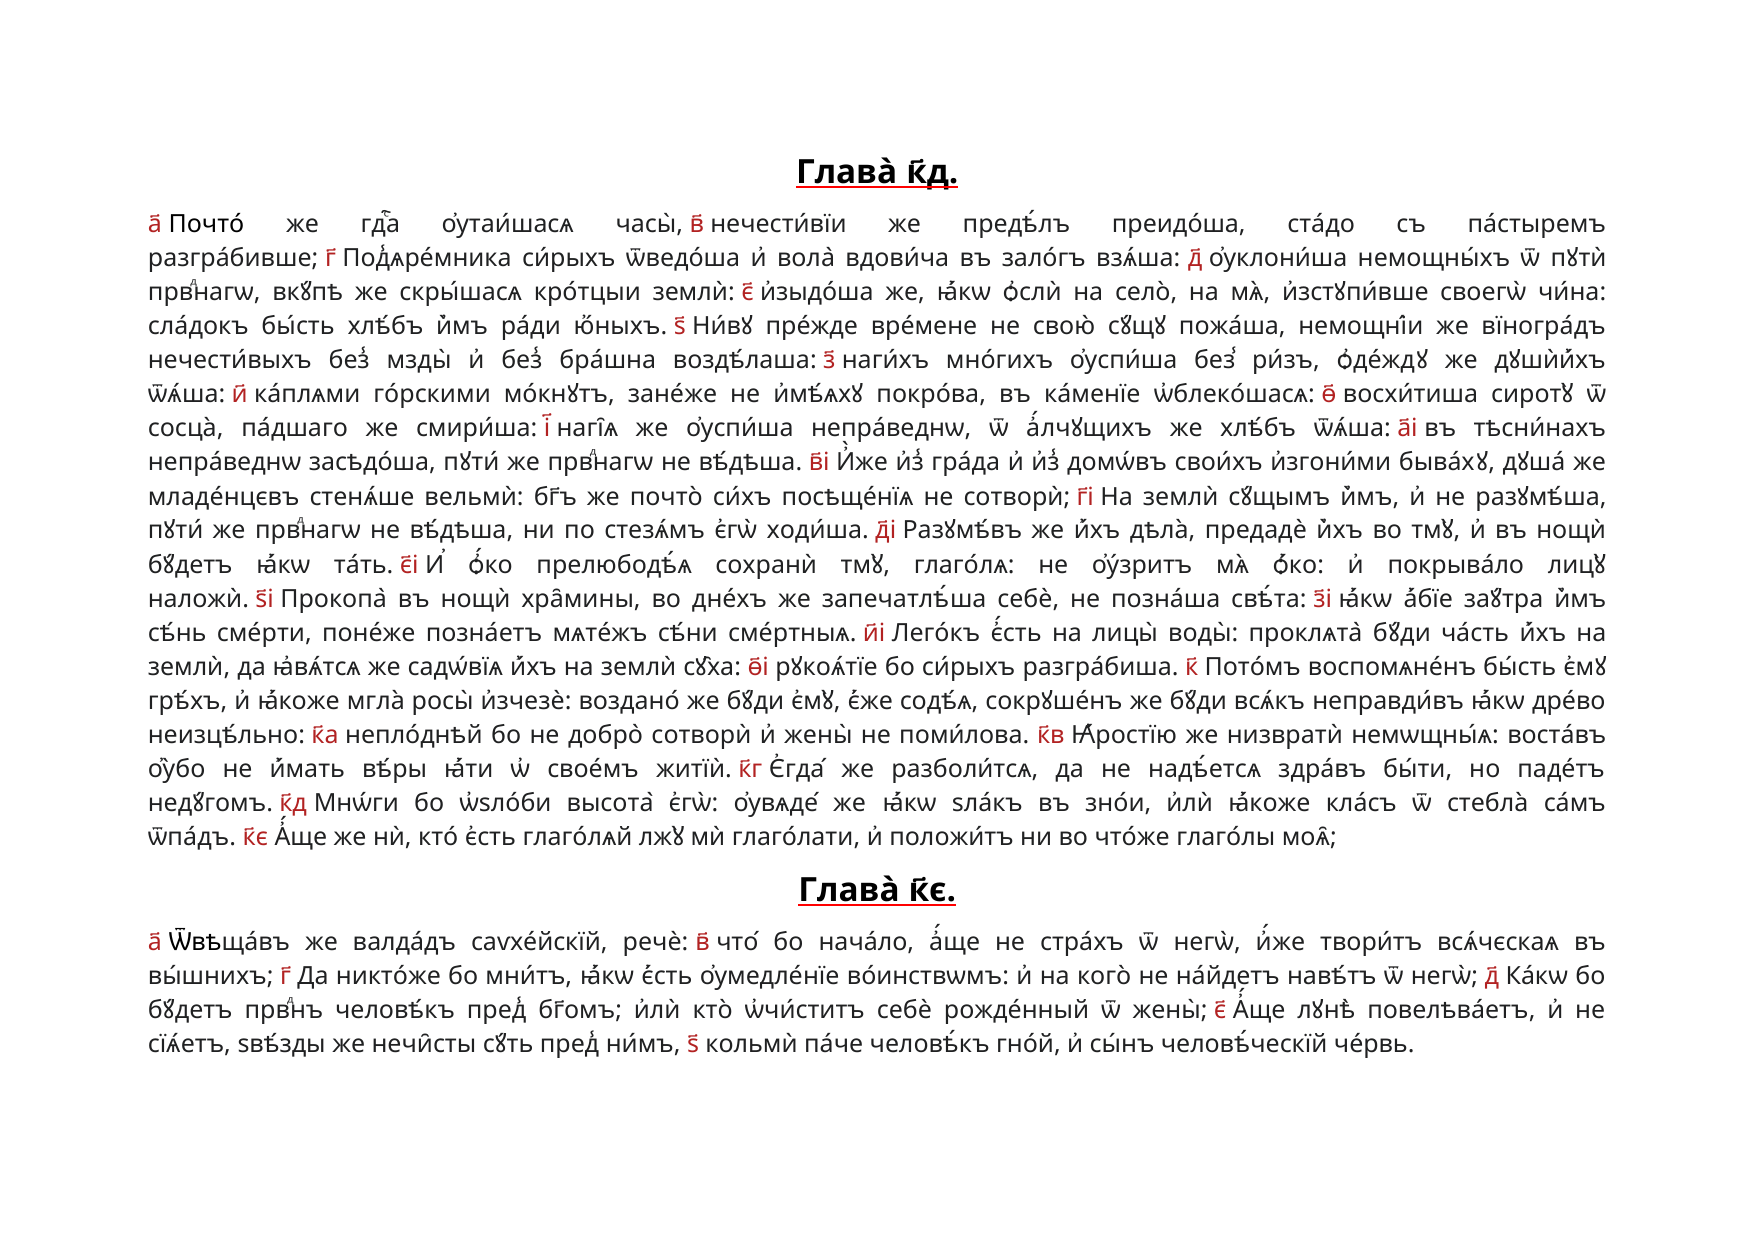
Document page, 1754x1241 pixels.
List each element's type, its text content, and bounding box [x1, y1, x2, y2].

text а҃ Почто́ же гдⷭ҇а ѹ҆таи́шасѧ часы̀, в҃ нечести́вїи же предѣ́лъ преидо́ша, ста́до съ па́стыремъ разгра́бивше; г҃ Под̾ѧре́мника си́рыхъ ѿведо́ша и҆ вола̀ вдови́ча въ зало́гъ взѧ́ша: д҃ ѹ҆клони́ша немощны́хъ ѿ пꙋтѝ првⷣнагѡ, вкꙋ́пѣ же скры́шасѧ кро́тцыи землѝ: є҃ и҆зыдо́ша же, ꙗ҆́кѡ ѻ҆слѝ на село̀, на мѧ̀, и҆зстꙋпи́вше своегѡ̀ чи́на: сла́докъ бы́сть хлѣ́бъ и҆̀мъ ра́ди ю҆́ныхъ. ѕ҃ Ни́вꙋ пре́жде вре́мене не свою̀ сꙋ́щꙋ пожа́ша, немощні́и же вїногра́дъ нечести́выхъ без̾ мзды̀ и҆ без̾ бра́шна воздѣ́лаша: з҃ наги́хъ мно́гихъ ѹ҆спи́ша без̾ ри́зъ, ѻ҆де́ждꙋ же дꙋшѝи҆́хъ ѿѧ́ша: и҃ ка́плѧми го́рскими мо́кнꙋтъ, зане́же не и҆мѣ́ѧхꙋ покро́ва, въ ка́менїе ѡ҆блеко́шасѧ: ѳ҃ восхи́тиша сиротꙋ̀ ѿ сосца̀, па́дшаго же смири́ша: і҃ нагі̑ѧ же ѹ҆спи́ша непра́веднѡ, ѿ а҆́лчꙋщихъ же хлѣ́бъ ѿѧ́ша: а҃і въ тѣсни́нахъ непра́веднѡ засѣдо́ша, пꙋти́ же првⷣнагѡ не вѣ́дѣша. в҃і И҆̀же и҆з̾ гра́да и҆ и҆з̾ домѡ́въ свои́хъ и҆згони́ми быва́хꙋ, дꙋша́ же младе́нцєвъ стенѧ́ше вельмѝ: бг҃ъ же почто̀ си́хъ посѣще́нїѧ не сотворѝ; г҃і На землѝ сꙋ́щымъ и҆̀мъ, и҆ не разꙋмѣ́ша, пꙋти́ же првⷣнагѡ не вѣ́дѣша, ни по стезѧ́мъ є҆гѡ̀ ходи́ша. д҃і Разꙋмѣ́въ же и҆́хъ дѣла̀, предадѐ и҆̀хъ во тмꙋ̀, и҆ въ нощѝ бꙋ́детъ ꙗ҆́кѡ та́ть. є҃і И҆ ѻ҆́ко прелюбодѣ́ѧ сохранѝ тмꙋ̀, глаго́лѧ: не ѹ҆́зритъ мѧ̀ ѻ҆́ко: и҆ покрыва́ло лицꙋ̀ наложѝ. ѕ҃і Прокопа̀ въ нощѝ хра̑мины, во дне́хъ же запечатлѣ́ша себѐ, не позна́ша свѣ́та: з҃і ꙗ҆́кѡ а҆́бїе заꙋ́тра и҆̀мъ сѣ́нь сме́рти, поне́же позна́етъ мѧте́жъ сѣ́ни сме́ртныѧ. и҃і Лего́къ є҆́сть на лицы̀ воды̀: проклѧта̀ бꙋ́ди ча́сть и҆́хъ на землѝ, да ꙗ҆вѧ́тсѧ же садѡ́вїѧ и҆́хъ на землѝ сꙋ̑ха: ѳ҃і рꙋкоѧ́тїе бо си́рыхъ разгра́биша. к҃ Пото́мъ воспомѧне́нъ бы́сть є҆мꙋ̀ грѣ́хъ, и҆ ꙗ҆́коже мгла̀ росы̀ и҆зчезѐ: воздано́ же бꙋ́ди є҆мꙋ̀, є҆́же содѣ́ѧ, сокрꙋше́нъ же бꙋ́ди всѧ́къ неправди́въ ꙗ҆́кѡ дре́во неизцѣ́льно: к҃а непло́днѣй бо не добро̀ сотворѝ и҆ жены̀ не поми́лова. к҃в Ꙗ҆́ростїю же низвратѝ немѡщны́ѧ: воста́въ ѹ҆̀бо не и҆́мать вѣ́ры ꙗ҆́ти ѡ҆ свое́мъ житїѝ. к҃г Є҆гда́ же разболи́тсѧ, да не надѣ́етсѧ здра́въ бы́ти, но паде́тъ недꙋ́гомъ. к҃д Мнѡ́ги бо ѡ҆ѕло́би высота̀ є҆гѡ̀: ѹ҆вѧде́ же ꙗ҆́кѡ ѕла́къ въ зно́и, и҆лѝ ꙗ҆́коже кла́съ ѿ стебла̀ са́мъ ѿпа́дъ. к҃є А҆́ще же нѝ, кто́ є҆сть глаго́лѧй лжꙋ̀ мѝ глаго́лати, и҆ положи́тъ ни во что́же глаго́лы моѧ̑; [148, 206, 1606, 853]
text Глава̀ к҃д. [148, 148, 1606, 193]
text Глава̀ к҃є. [148, 865, 1606, 911]
text а҃ Ѿвѣща́въ же валда́дъ саѵхе́йскїй, речѐ: в҃ что́ бо нача́ло, а҆́ще не стра́хъ ѿ негѡ̀, и҆́же твори́тъ всѧ́чєскаѧ въ вы́шнихъ; г҃ Да никто́же бо мни́тъ, ꙗ҆́кѡ є҆́сть ѹ҆медле́нїе во́инствѡмъ: и҆ на кого̀ не на́йдетъ навѣ́тъ ѿ негѡ̀; д҃ Ка́кѡ бо бꙋ́детъ првⷣнъ человѣ́къ пред̾ бг҃омъ; и҆лѝ кто̀ ѡ҆чи́ститъ себѐ рожде́нный ѿ жены̀; є҃ А҆́ще лꙋнѣ̀ повелѣва́етъ, и҆ не сїѧ́етъ, ѕвѣ́зды же нечи̑сты сꙋ́ть пред̾ ни́мъ, ѕ҃ кольмѝ па́че человѣ́къ гно́й, и҆ сы́нъ человѣ́ческїй че́рвь. [148, 923, 1606, 1059]
